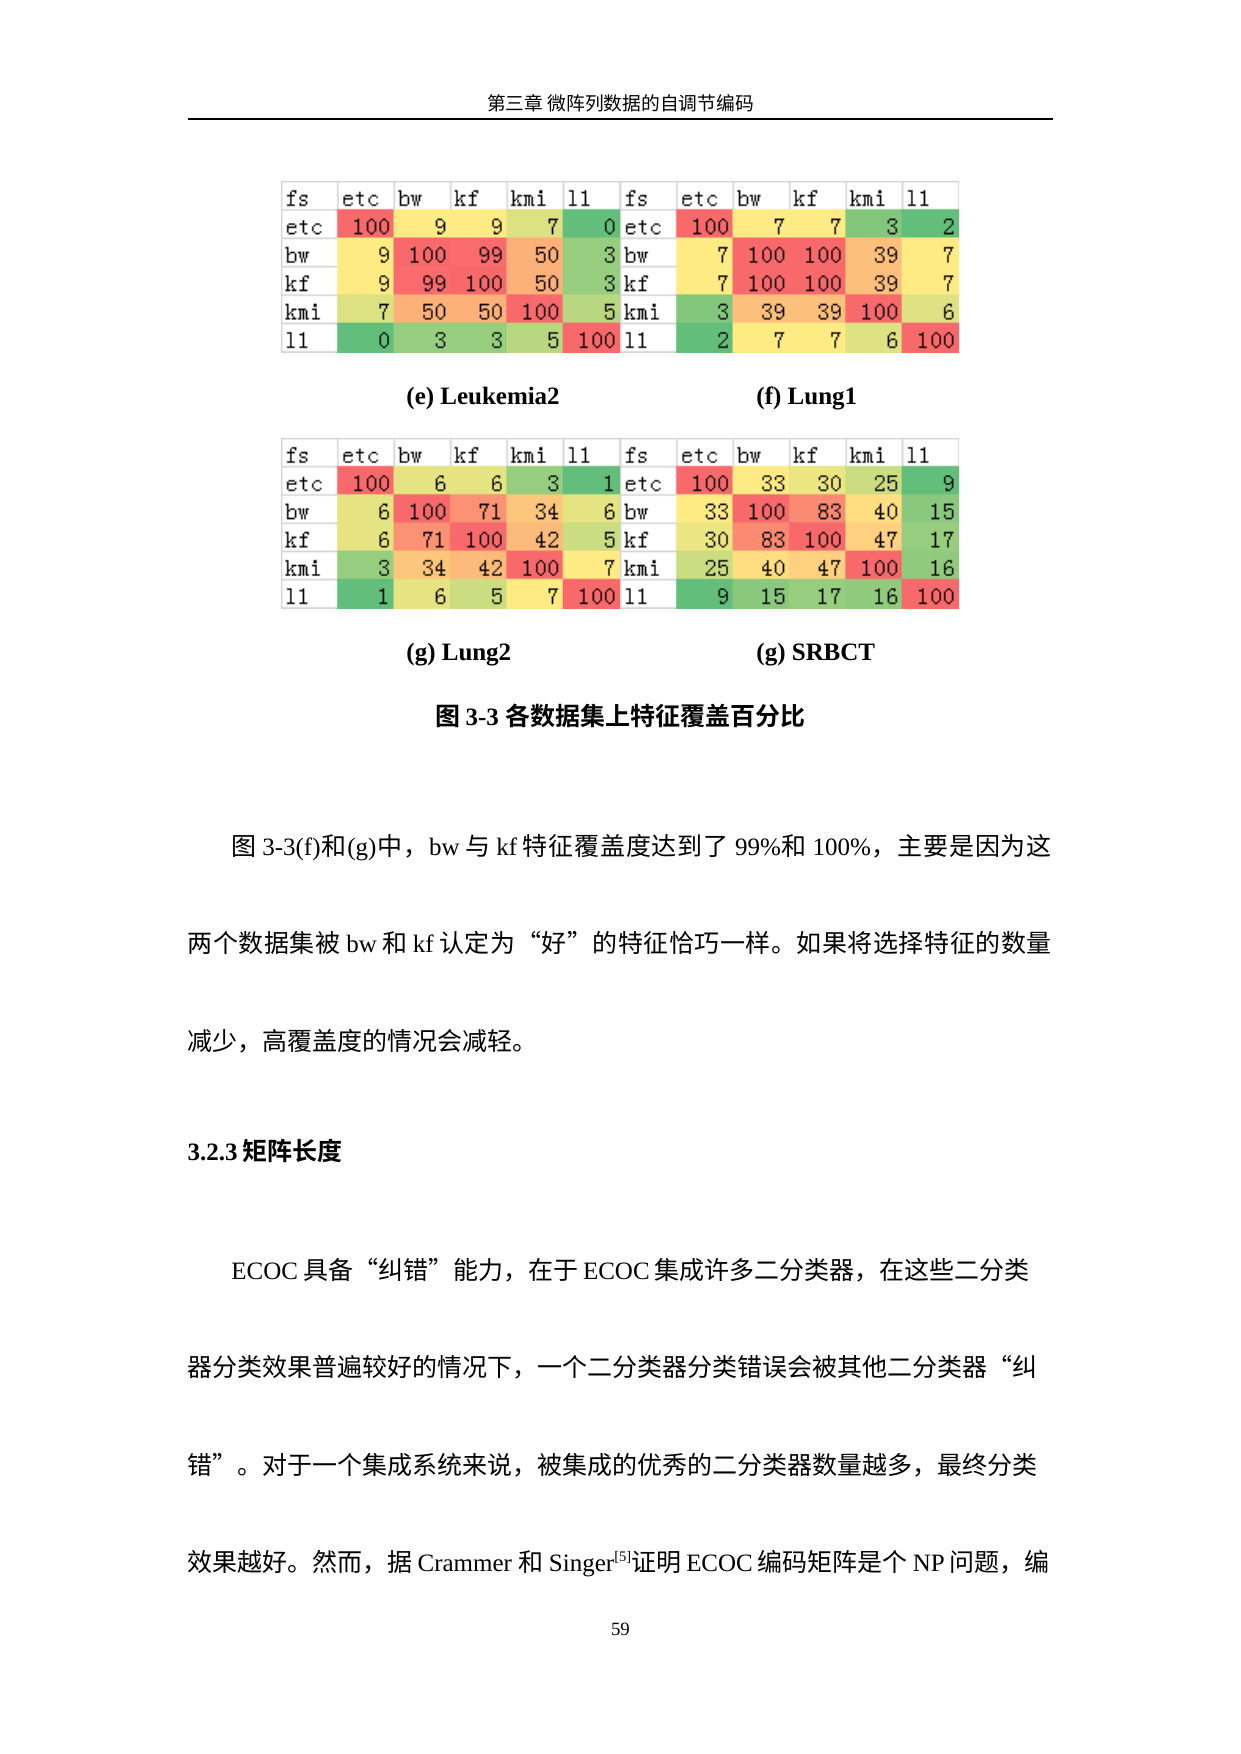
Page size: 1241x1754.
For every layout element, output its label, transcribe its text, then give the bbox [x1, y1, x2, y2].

subtitle 3.2.3矩阵长度 [187, 1117, 1053, 1182]
text 图3-3(f)和(g)中，bw与kf特征覆盖度达到了99%和100%，主要是因为这两个数据集被bw和kf认定为“好”的特征恰巧一样。如果将选择特征的数量减少，高覆盖度的情况会减轻。 [187, 812, 1053, 1072]
text 图3-3 各数据集上特征覆盖百分比 [187, 682, 1053, 747]
text (e) Leukemia2 (f) Lung1 [362, 379, 1053, 411]
text (g) Lung2 (g) SRBCT [362, 635, 1053, 668]
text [187, 1236, 1053, 1593]
picture [281, 181, 960, 353]
picture [281, 438, 960, 609]
